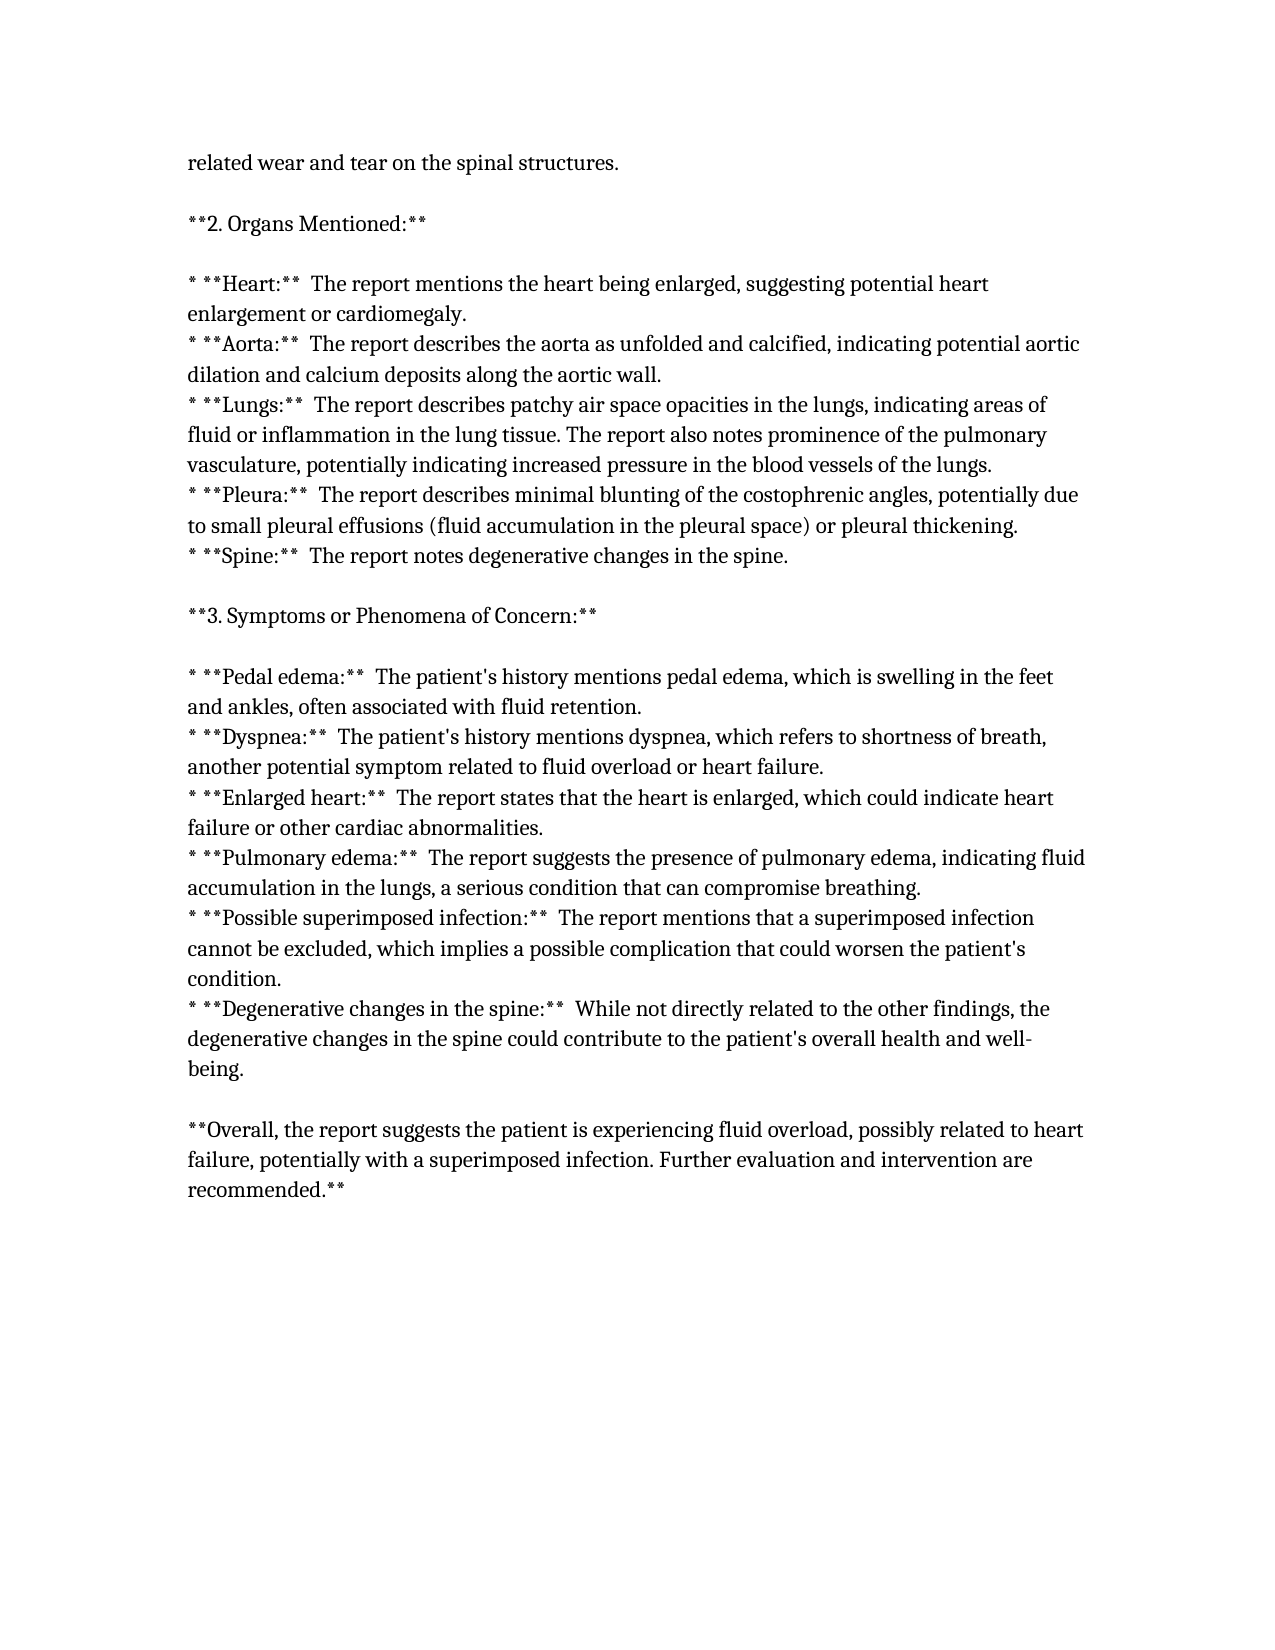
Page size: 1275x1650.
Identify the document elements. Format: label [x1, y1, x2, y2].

text [187, 150, 1087, 1203]
